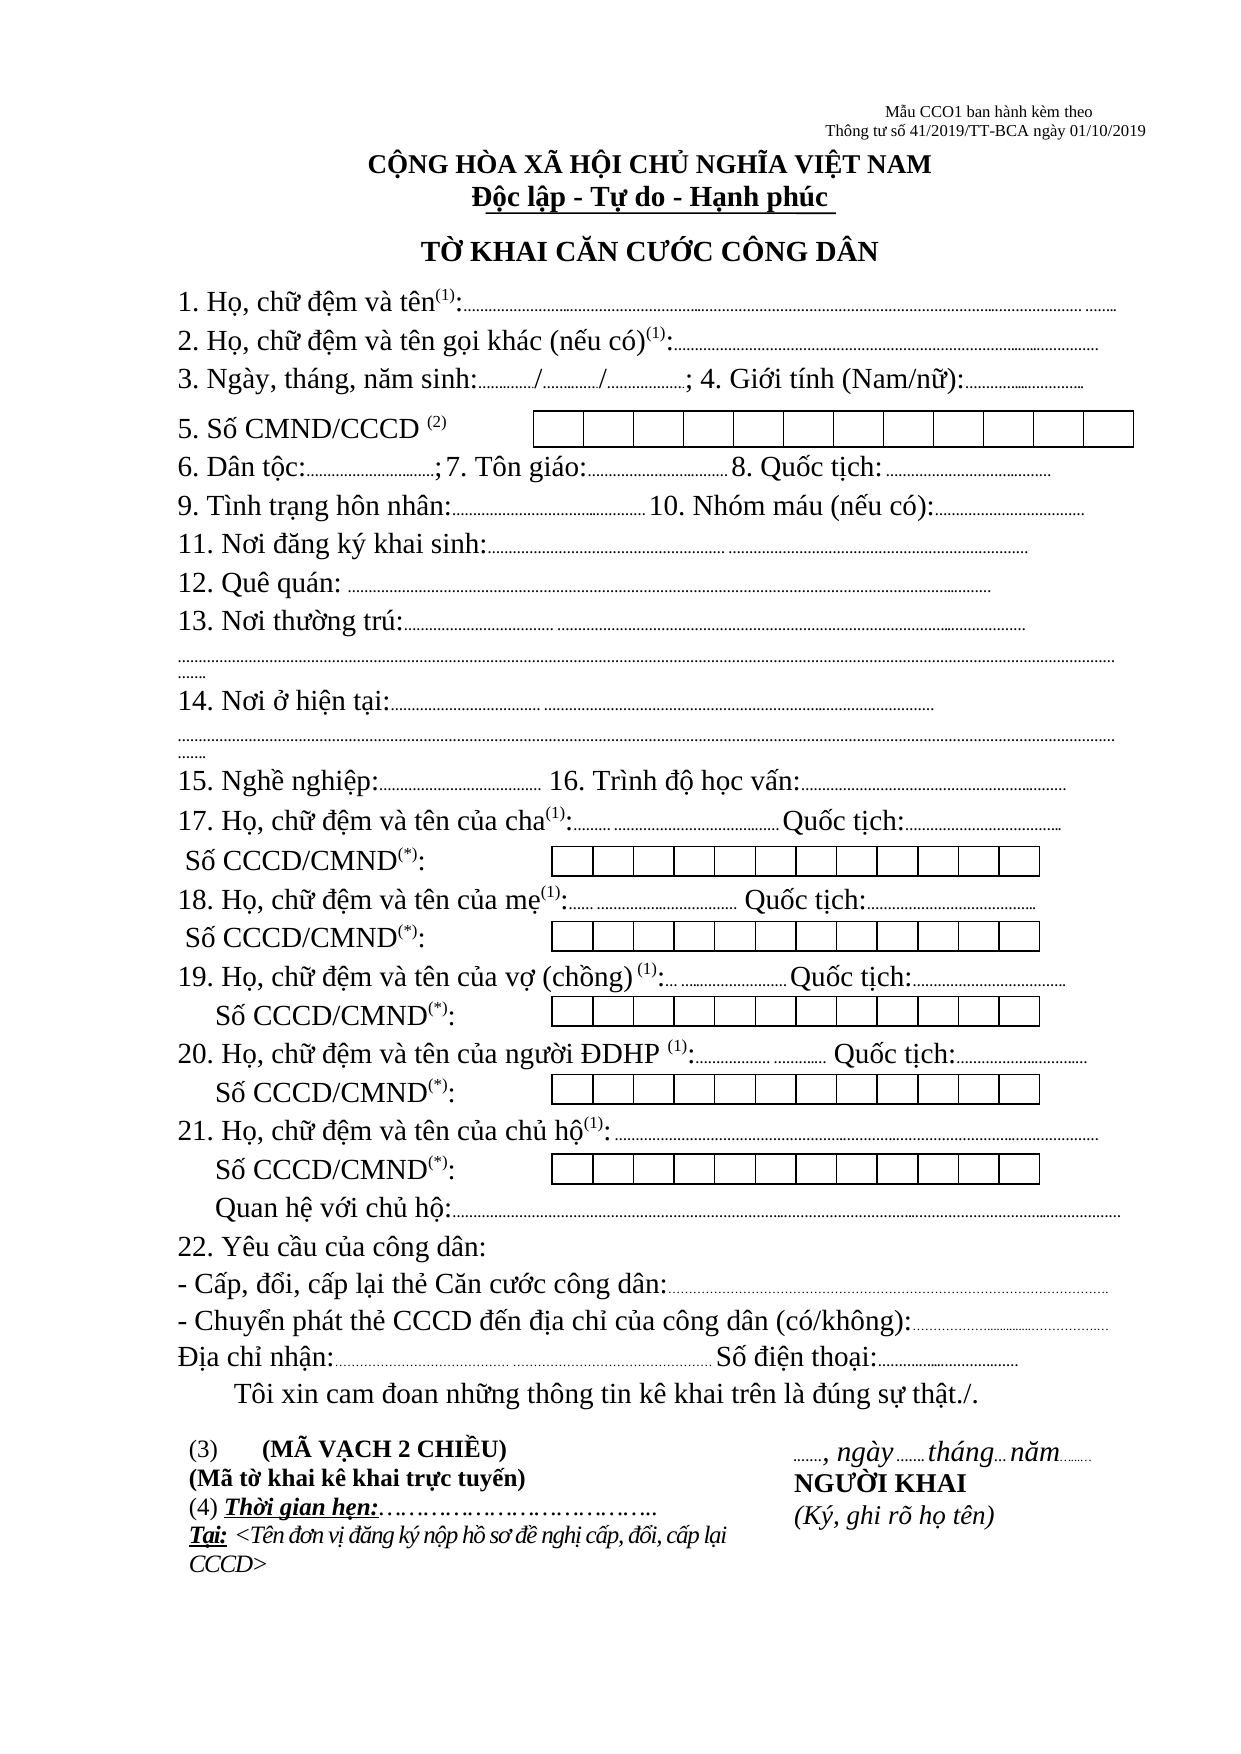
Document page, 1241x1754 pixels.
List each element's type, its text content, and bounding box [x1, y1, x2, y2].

text CỘNG HÒA XÃ HỘI CHỦ NGHĨA VIỆT NAM [177, 148, 1122, 179]
text - Cấp, đổi, cấp lại thẻ Căn cước công dân:……………………………………………………………………………………………. [177, 1266, 1122, 1299]
text 15. Nghề nghiệp:………………………………… 16. Trình độ học vấn:……………………………………………….……… [177, 763, 1122, 797]
text 9. Tình trạng hôn nhân:……………………………..………… 10. Nhóm máu (nếu có):……………………………… [177, 488, 1122, 521]
text 3. Ngày, tháng, năm sinh:…….……./…….……./……………….; 4. Giới tính (Nam/nữ):…………....………….. [177, 361, 1122, 395]
text TỜ KHAI CĂN CƯỚC CÔNG DÂN [177, 234, 1122, 267]
text 11. Nơi đăng ký khai sinh:………………………………………………… ……………………………………………………………… [177, 526, 1122, 560]
text Số CCCD/CMND(*): [177, 998, 1122, 1031]
text 20. Họ, chữ đệm và tên của người ĐDHP (1):……………… ……….… Quốc tịch:……………….……….… [177, 1036, 1122, 1070]
text 1. Họ, chữ đệm và tên(1):……………………..…………………………..……………………………………………………………..………………… …….. [177, 284, 1122, 318]
text Số CCCD/CMND(*): [177, 921, 1122, 954]
text 22. Yêu cầu của công dân: [177, 1229, 1122, 1262]
text 13. Nơi thường trú:……………………………… …………………………………………………………………………………..……………… [177, 603, 1122, 637]
text Địa chỉ nhận:…………………………………… ………………………………………… Số điện thoại:……….…...………….…… [177, 1339, 1122, 1373]
text 21. Họ, chữ đệm và tên của chủ hộ(1): ……………………………………………….………….……………………….………………… [177, 1113, 1122, 1147]
text Tôi xin cam đoan những thông tin kê khai trên là đúng sự thật./. [177, 1376, 1122, 1410]
text 2. Họ, chữ đệm và tên gọi khác (nếu có)(1):………………………………………………………………………..…..…………… [177, 323, 1122, 356]
text 14. Nơi ở hiện tại:……………………………… ………………………………………………………….……………………… [177, 683, 1122, 717]
text Quan hệ với chủ hộ:……………………………………………………………………..…………………………..…………………………..……………… [177, 1190, 1122, 1224]
text ……………………………………………………………………………………………………………………………………………………………………………………………………………. [177, 650, 1122, 681]
text 5. Số CMND/CCCD (2) [177, 412, 533, 445]
text 18. Họ, chữ đệm và tên của mẹ(1):…… …………….……………… Quốc tịch:………………………………….. [177, 882, 1122, 916]
text 17. Họ, chữ đệm và tên của cha(1):……… …………………………….…… Quốc tịch:……………………………….. [177, 803, 1122, 837]
text Số CCCD/CMND(*): [177, 843, 1122, 877]
text Số CCCD/CMND(*): [177, 1152, 1122, 1185]
text 6. Dân tộc:…………………….……; 7. Tôn giáo:…………………….……… 8. Quốc tịch: ………………………….……… [177, 449, 1122, 483]
text ……………………………………………………………………………………………………………………………………………………………………………………………………………. [177, 730, 1122, 761]
table_header .……, ngày ……. tháng… năm…...… NGƯỜI KHAI (Ký, ghi rõ họ tên) [783, 1434, 1122, 1578]
table_header (3) (MÃ VẠCH 2 CHIỀU) (Mã tờ khai kê khai trực tuyến) (4) Thời gian hẹn:……………………………….. Tại: <Tên đơn vị đăng ký nộp hồ sơ đề nghị cấp, đổi, cấp lại CCCD> [177, 1434, 783, 1578]
text Số CCCD/CMND(*): [177, 1075, 1122, 1108]
text - Chuyển phát thẻ CCCD đến địa chỉ của công dân (có/không):………………..............…………….… [177, 1303, 1122, 1336]
text 19. Họ, chữ đệm và tên của vợ (chồng) (1):… …..………………… Quốc tịch:………………………………. [177, 959, 1122, 993]
text Độc lập - Tự do - Hạnh phúc [177, 179, 1122, 212]
text 12. Quê quán: ………………………………………………………………………………………………………………………………..……… [177, 565, 1122, 598]
